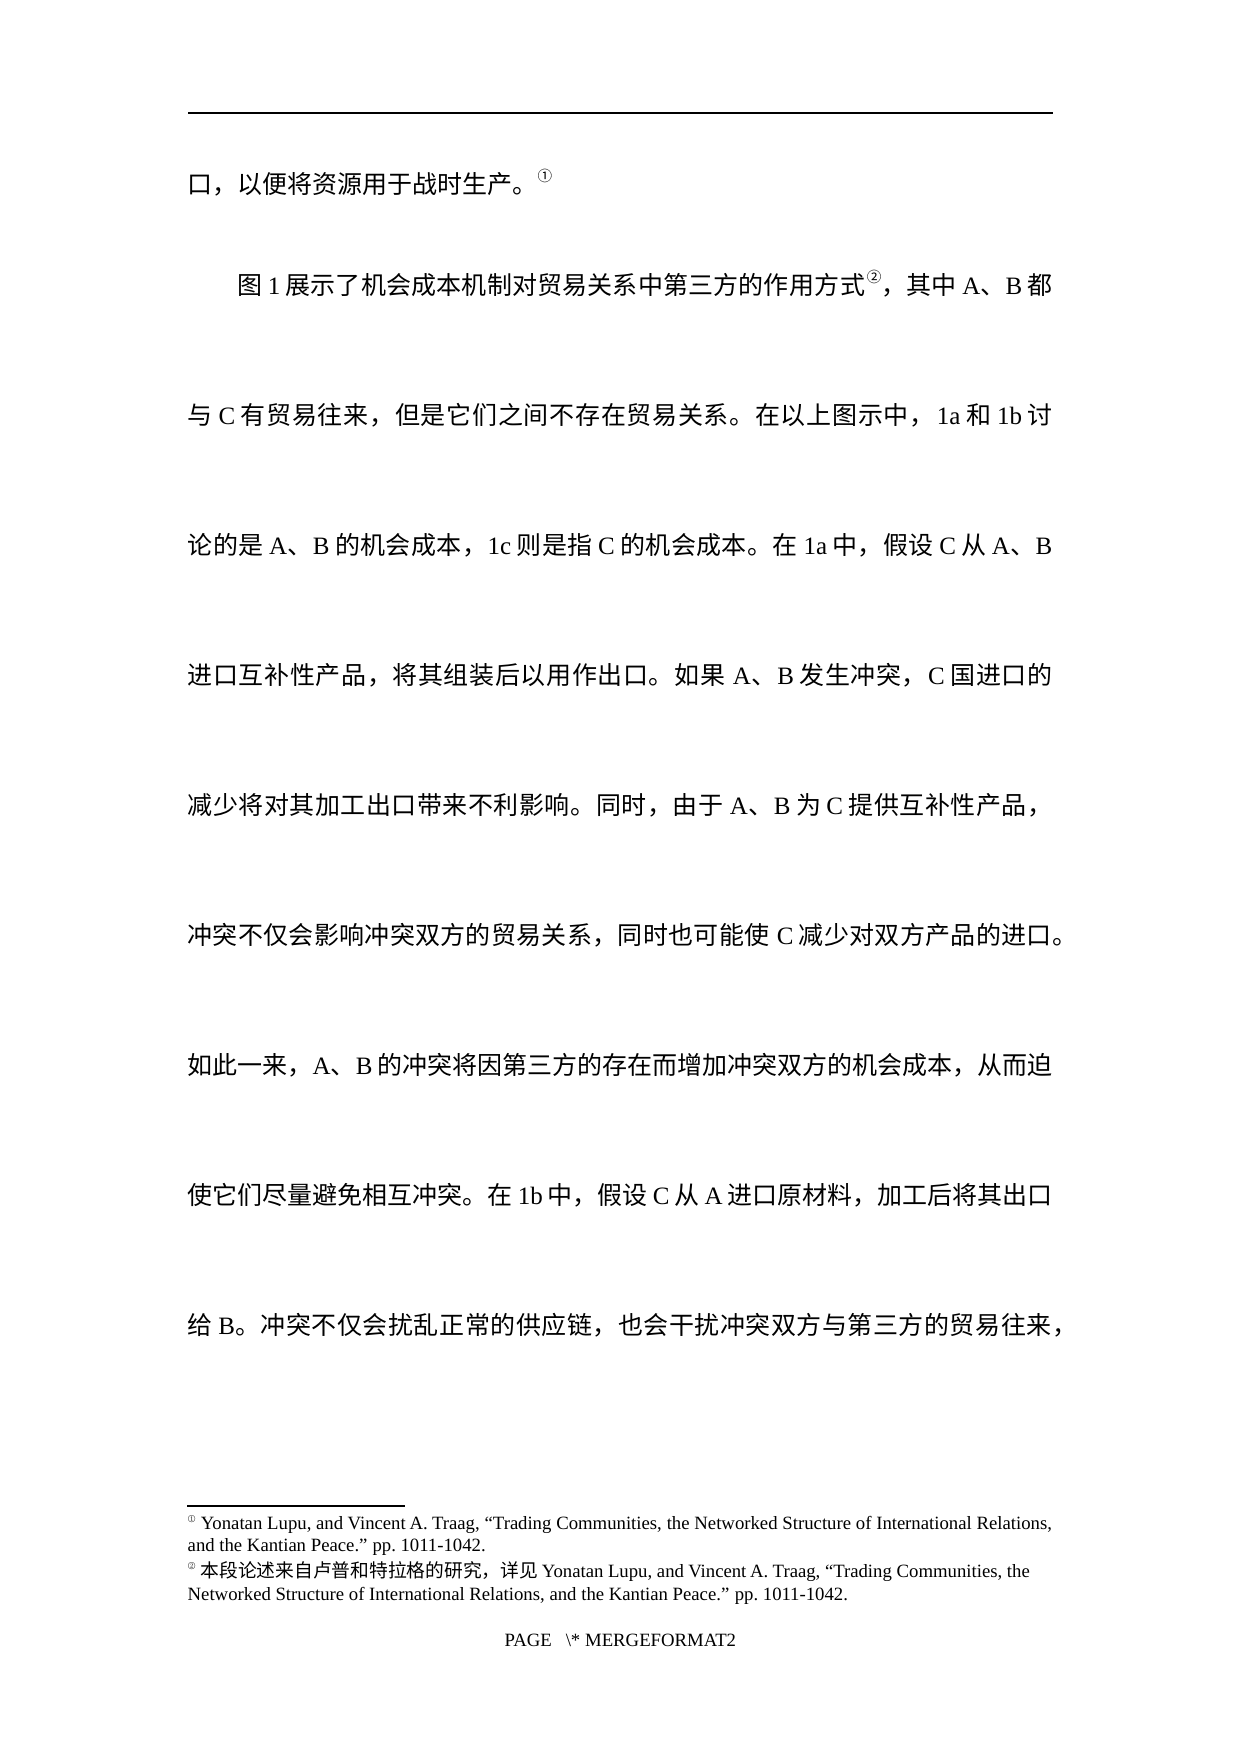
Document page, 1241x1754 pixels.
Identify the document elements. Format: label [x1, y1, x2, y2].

text [187, 150, 1053, 215]
text [187, 251, 1053, 1356]
